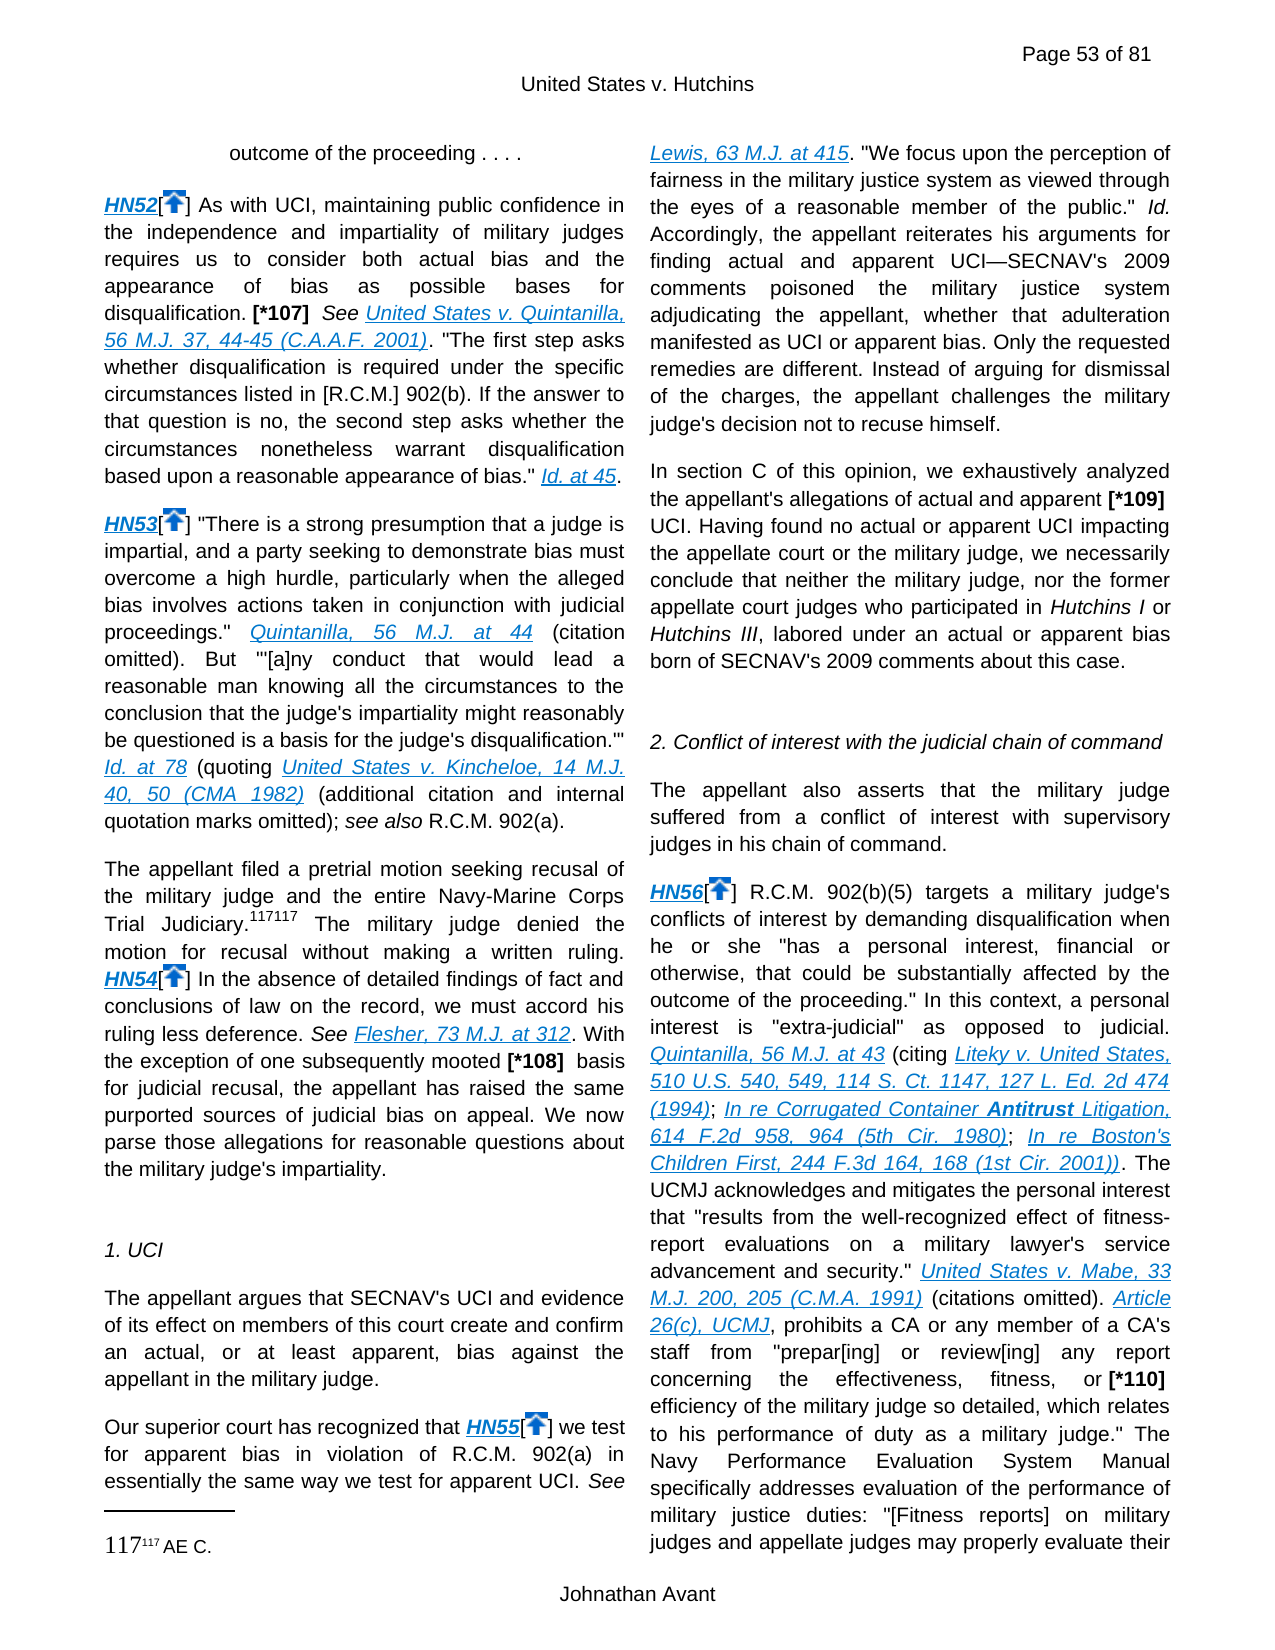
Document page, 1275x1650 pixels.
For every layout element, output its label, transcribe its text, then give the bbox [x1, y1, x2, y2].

text In section C of this opinion, we exhaustively analyzed the appellant's allegations of actual and apparent [*109] UCI. Having found no actual or apparent UCI impacting the appellate court or the military judge, we necessarily conclude that neither the military judge, nor the former appellate court judges who participated in Hutchins I or Hutchins III, labored under an actual or apparent bias born of SECNAV's 2009 comments about this case. [650, 456, 1171, 673]
text Our superior court has recognized that HN55[] we test for apparent bias in violation of R.C.M. 902(a) in essentially the same way we test for apparent UCI. See Lewis, 63 M.J. at 415. "We focus upon the perception of fairness in the military justice system as viewed through the eyes of a reasonable member of the public." Id. Accordingly, the appellant reiterates his arguments for finding actual and apparent UCI—SECNAV's 2009 comments poisoned the military justice system adjudicating the appellant, whether that adulteration manifested as UCI or apparent bias. Only the requested remedies are different. Instead of arguing for dismissal of the charges, the appellant challenges the military judge's decision not to recuse himself. [650, 137, 1171, 435]
text 1. UCI [104, 1206, 625, 1262]
text The appellant filed a pretrial motion seeking recusal of the military judge and the entire Navy-Marine Corps Trial Judiciary.117 The military judge denied the motion for recusal without making a written ruling. HN54[] In the absence of detailed findings of fact and conclusions of law on the record, we must accord his ruling less deference. See Flesher, 73 M.J. at 312. With the exception of one subsequently mooted [*108] basis for judicial recusal, the appellant has raised the same purported sources of judicial bias on appeal. We now parse those allegations for reasonable questions about the military judge's impartiality. [104, 854, 625, 1181]
text HN53[] "There is a strong presumption that a judge is impartial, and a party seeking to demonstrate bias must overcome a high hurdle, particularly when the alleged bias involves actions taken in conjunction with judicial proceedings." Quintanilla, 56 M.J. at 44 (citation omitted). But "'[a]ny conduct that would lead a reasonable man knowing all the circumstances to the conclusion that the judge's impartiality might reasonably be questioned is a basis for the judge's disqualification.'" Id. at 78 (quoting United States v. Kincheloe, 14 M.J. 40, 50 (CMA 1982) (additional citation and internal quotation marks omitted); see also R.C.M. 902(a). [104, 508, 625, 833]
picture [709, 877, 731, 900]
picture [163, 190, 186, 213]
text HN52[] As with UCI, maintaining public confidence in the independence and impartiality of military judges requires us to consider both actual bias and the appearance of bias as possible bases for disqualification. [*107] See United States v. Quintanilla, 56 M.J. 37, 44-45 (C.A.A.F. 2001). "The first step asks whether disqualification is required under the specific circumstances listed in [R.C.M.] 902(b). If the answer to that question is no, the second step asks whether the circumstances nonetheless warrant disqualification based upon a reasonable appearance of bias." Id. at 45. [104, 189, 625, 487]
text The appellant also asserts that the military judge suffered from a conflict of interest with supervisory judges in his chain of command. [650, 774, 1171, 856]
picture [163, 964, 186, 987]
picture [525, 1412, 548, 1435]
text 2. Conflict of interest with the judicial chain of command [650, 698, 1171, 754]
text The appellant argues that SECNAV's UCI and evidence of its effect on members of this court create and confirm an actual, or at least apparent, bias against the appellant in the military judge. [104, 1282, 625, 1391]
picture [163, 508, 186, 531]
